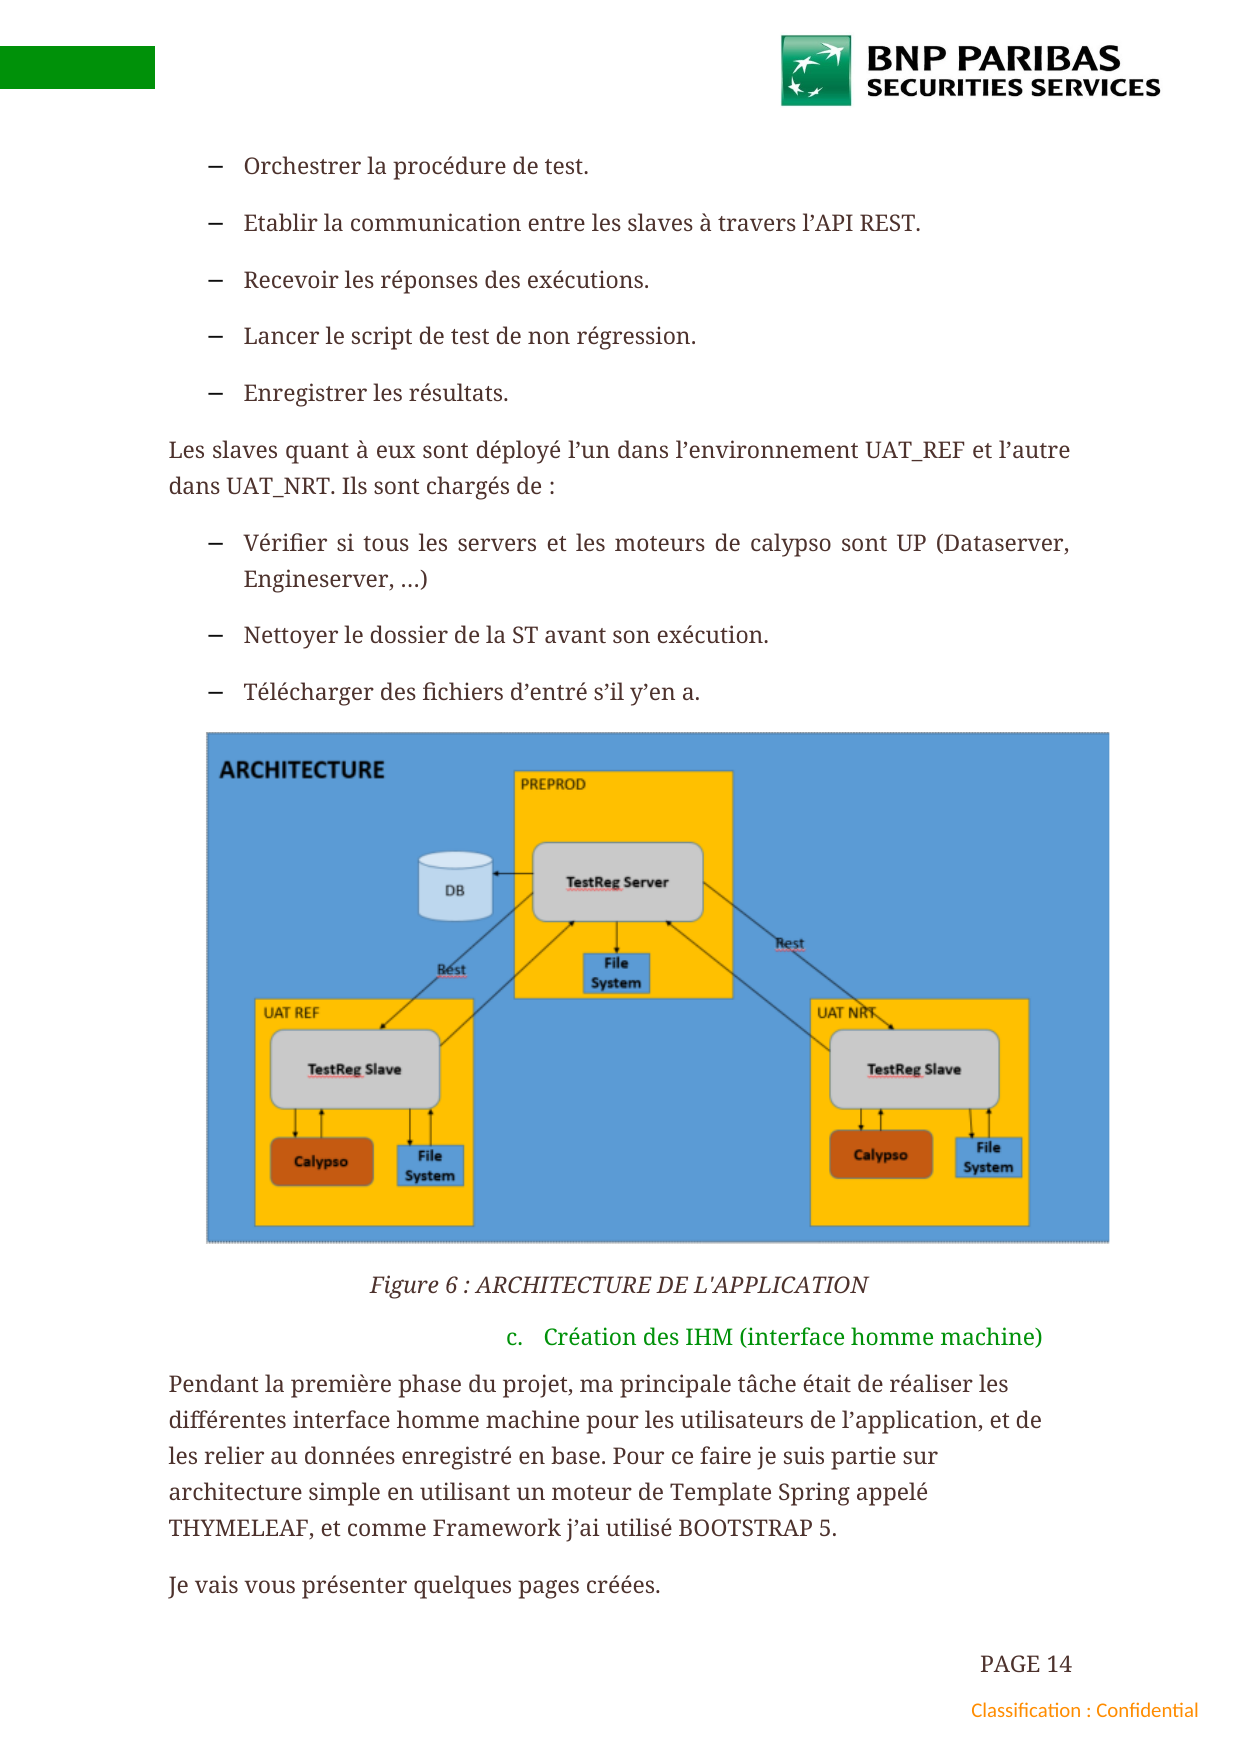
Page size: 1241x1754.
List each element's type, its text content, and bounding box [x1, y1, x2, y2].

list Vérifier si tous les servers et les moteurs de calypso sont UP (Dataserver, Engineserver, …) [206, 527, 1072, 594]
list Lancer le script de test de non régression. [206, 320, 1072, 352]
text Je vais vous présenter quelques pages créées. [168, 1569, 1072, 1600]
list Orchestrer la procédure de test. [206, 150, 1072, 181]
picture [205, 732, 1110, 1244]
subtitle Création des IHM (interface homme machine) [506, 1321, 1072, 1352]
list Les slaves quant à eux sont déployé l’un dans l’environnement UAT_REF et l’autre dans UAT_NRT. Ils sont chargés de : [168, 434, 1072, 501]
list Télécharger des fichiers d’entré s’il y’en a. [206, 676, 1072, 707]
text Pendant la première phase du projet, ma principale tâche était de réaliser les différentes interface homme machine pour les utilisateurs de l’application, et de les relier au données enregistré en base. Pour ce faire je suis partie sur architecture simple en utilisant un moteur de Template Spring appelé THYMELEAF, et comme Framework j’ai utilisé BOOTSTRAP 5. [168, 1368, 1072, 1543]
list Recevoir les réponses des exécutions. [206, 263, 1072, 295]
text Figure 6 : ARCHITECTURE DE L'APPLICATION [168, 1269, 1072, 1300]
list Enregistrer les résultats. [206, 377, 1072, 408]
list Nettoyer le dossier de la ST avant son exécution. [206, 619, 1072, 651]
picture [779, 32, 1164, 108]
list Etablir la communication entre les slaves à travers l’API REST. [206, 207, 1072, 238]
